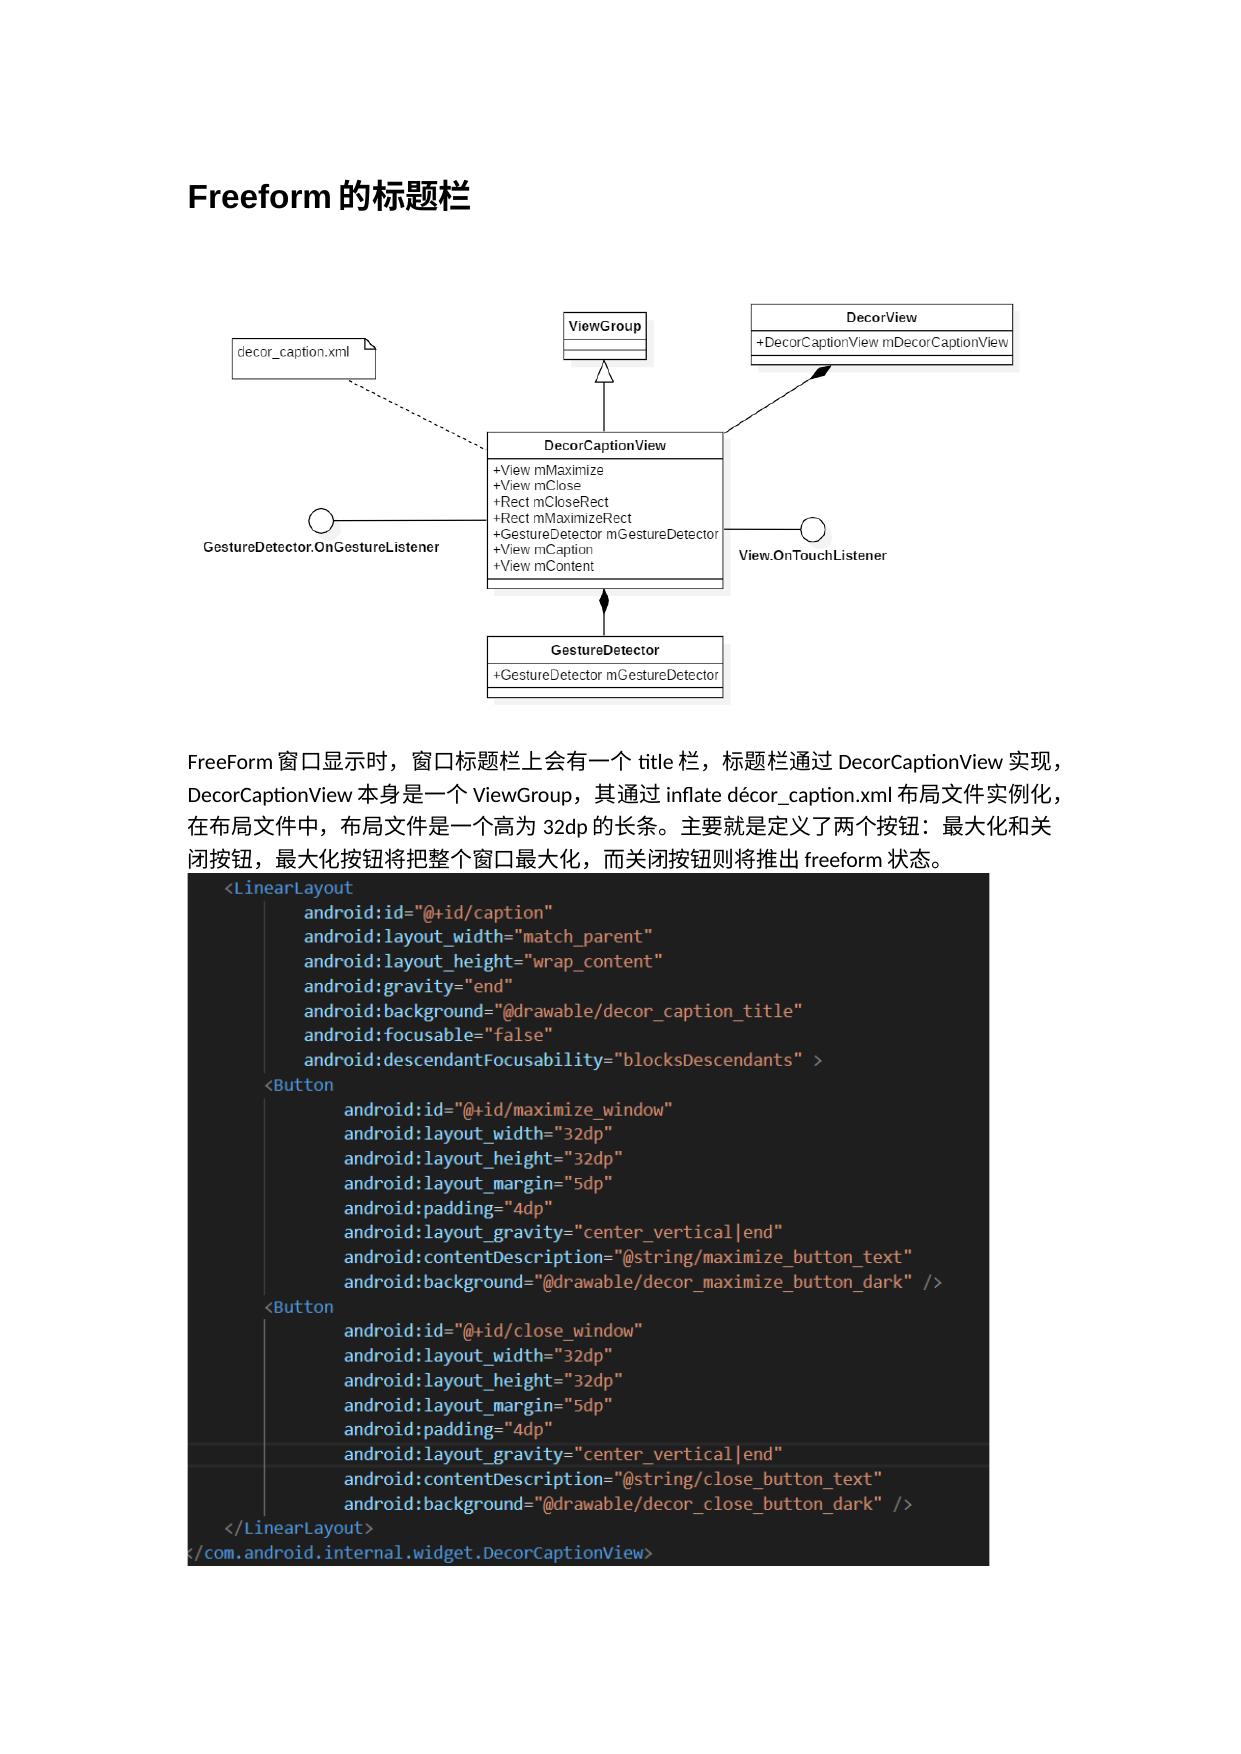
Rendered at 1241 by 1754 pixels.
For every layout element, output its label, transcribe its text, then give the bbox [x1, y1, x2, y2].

picture [187, 293, 1053, 739]
subtitle Freeform的标题栏 [187, 162, 1053, 227]
text FreeForm窗口显示时，窗口标题栏上会有一个title栏，标题栏通过DecorCaptionView实现，DecorCaptionView本身是一个ViewGroup，其通过inflate décor_caption.xml布局文件实例化，在布局文件中，布局文件是一个高为32dp的长条。主要就是定义了两个按钮：最大化和关闭按钮，最大化按钮将把整个窗口最大化，而关闭按钮则将推出freeform状态。 [187, 744, 1053, 874]
